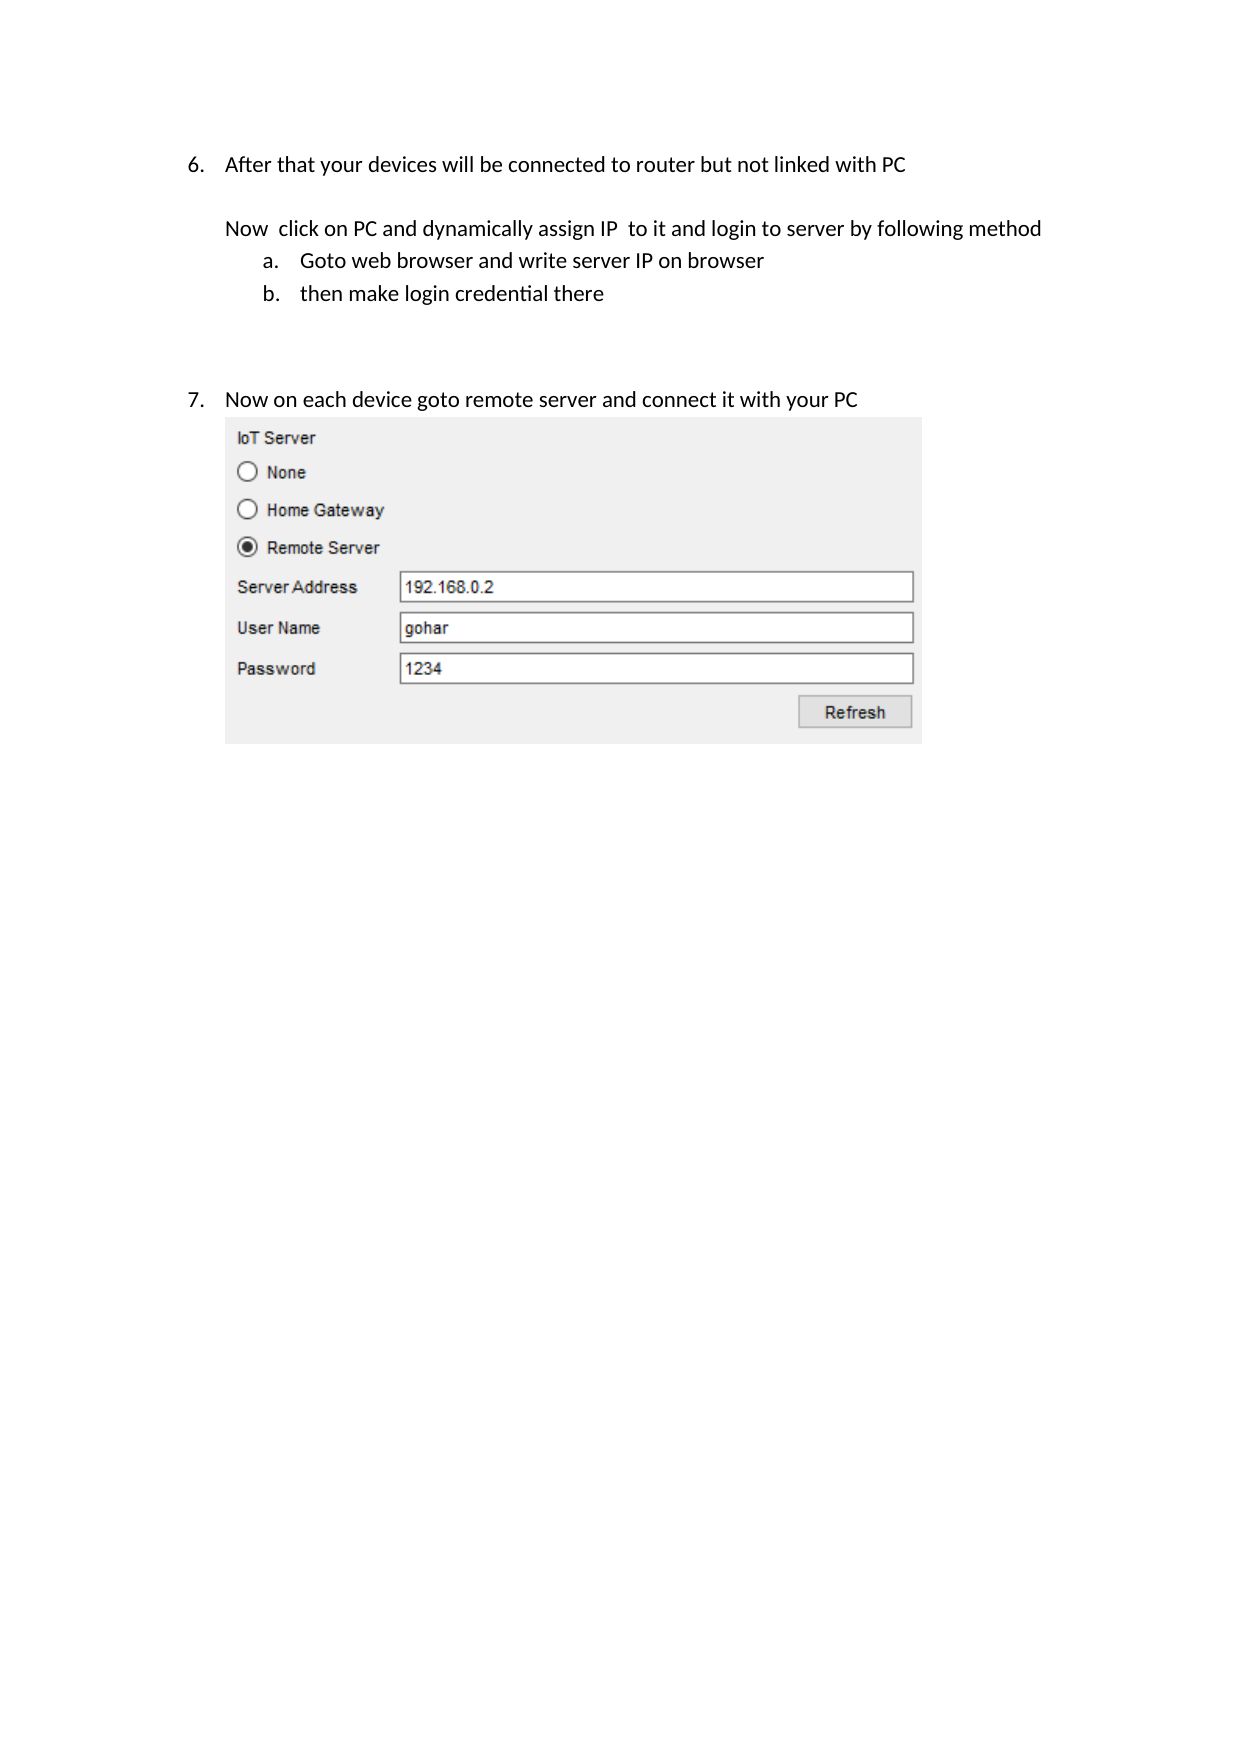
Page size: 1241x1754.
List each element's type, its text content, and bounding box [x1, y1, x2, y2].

list then make login credential there [262, 279, 1090, 307]
list After that your devices will be connected to router but not linked with PC Now click on PC and dynamically assign IP to it and login to server by following method [187, 150, 1090, 242]
list Goto web browser and write server IP on browser [262, 247, 1090, 274]
picture [225, 417, 922, 744]
